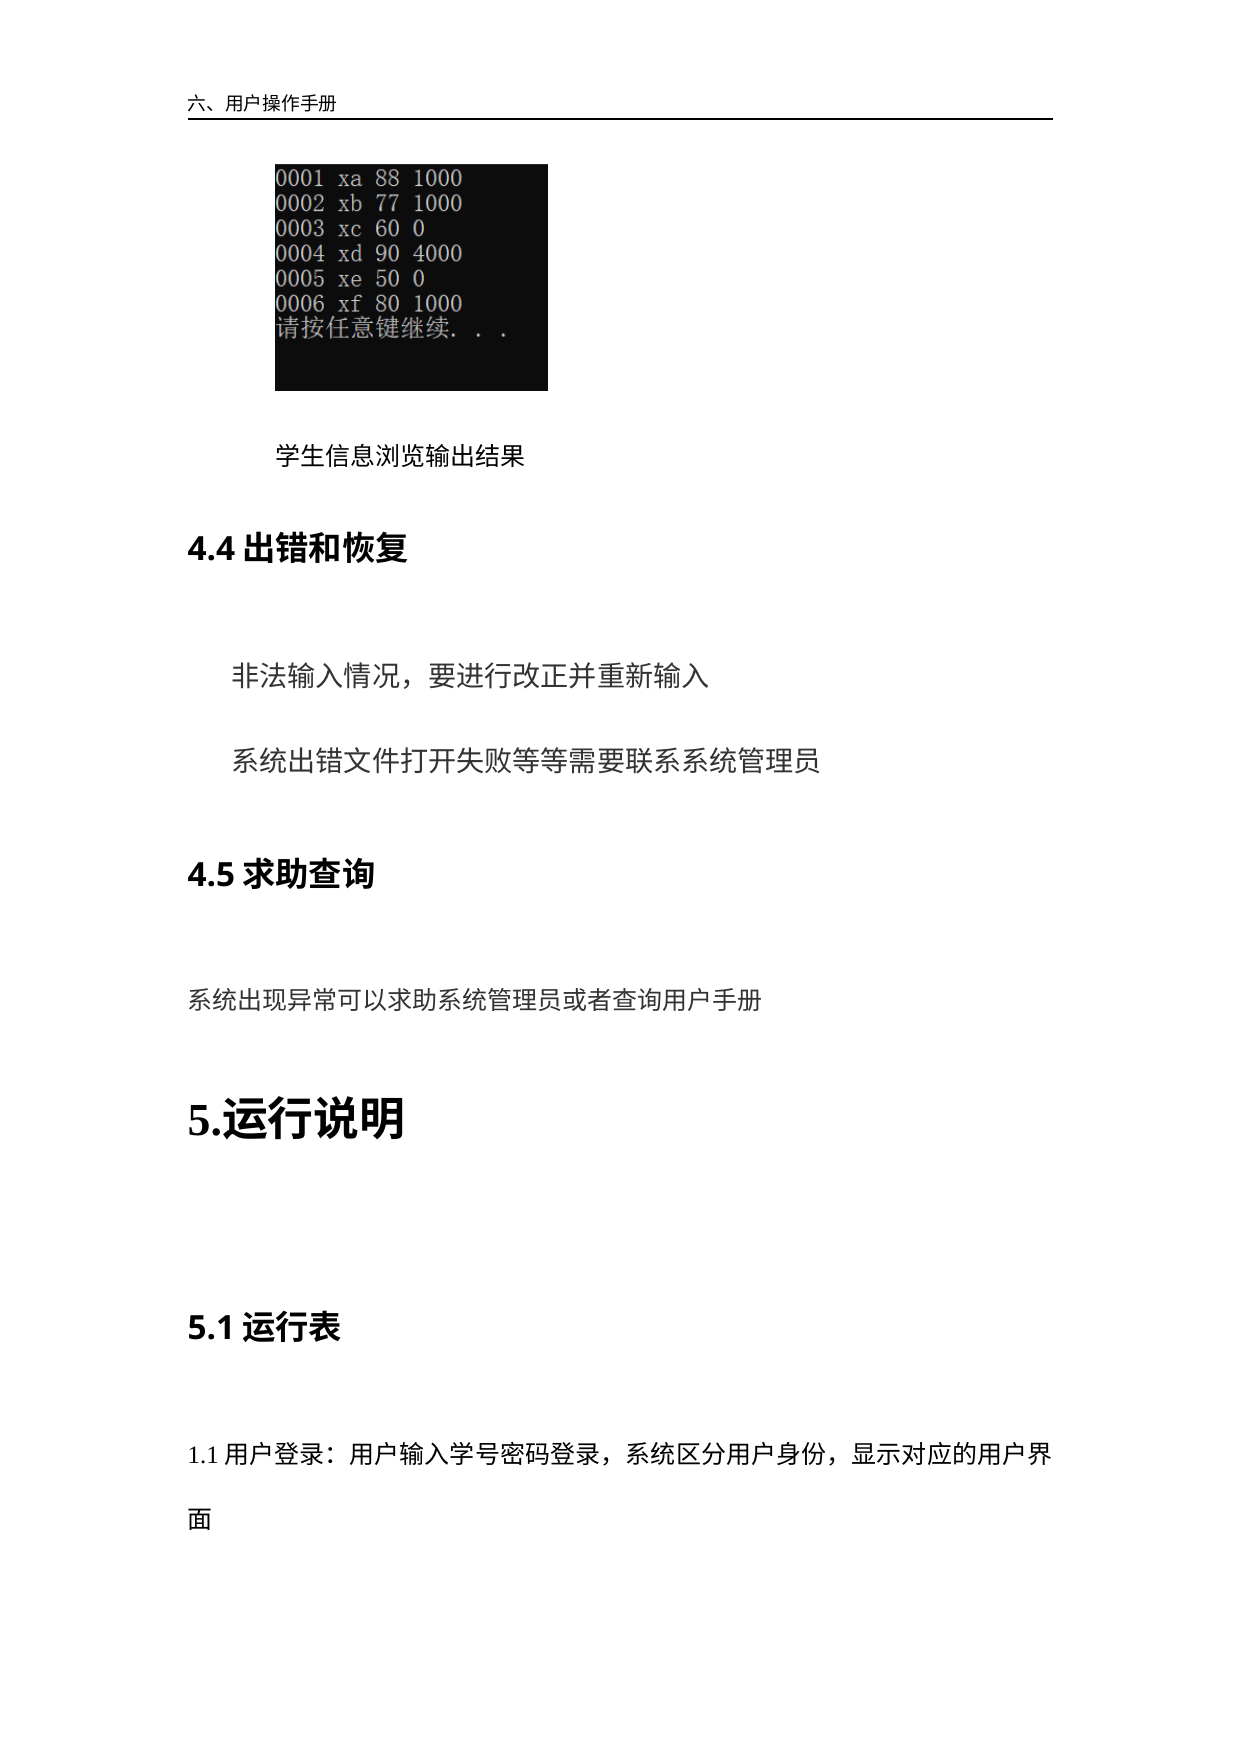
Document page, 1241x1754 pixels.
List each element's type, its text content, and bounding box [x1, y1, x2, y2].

text 系统出错文件打开失败等等需要联系系统管理员 [187, 727, 1053, 792]
picture [275, 161, 548, 391]
text 非法输入情况，要进行改正并重新输入 [187, 641, 1053, 706]
text 系统出现异常可以求助系统管理员或者查询用户手册 [187, 966, 1053, 1031]
subtitle 4.4出错和恢复 [187, 514, 1053, 579]
subtitle 5.1运行表 [187, 1292, 1053, 1357]
text 学生信息浏览输出结果 [187, 422, 1053, 487]
text 1.1用户登录：用户输入学号密码登录，系统区分用户身份，显示对应的用户界面 [187, 1420, 1053, 1550]
subtitle 5.运行说明 [187, 1067, 1053, 1164]
subtitle 4.5求助查询 [187, 839, 1053, 904]
